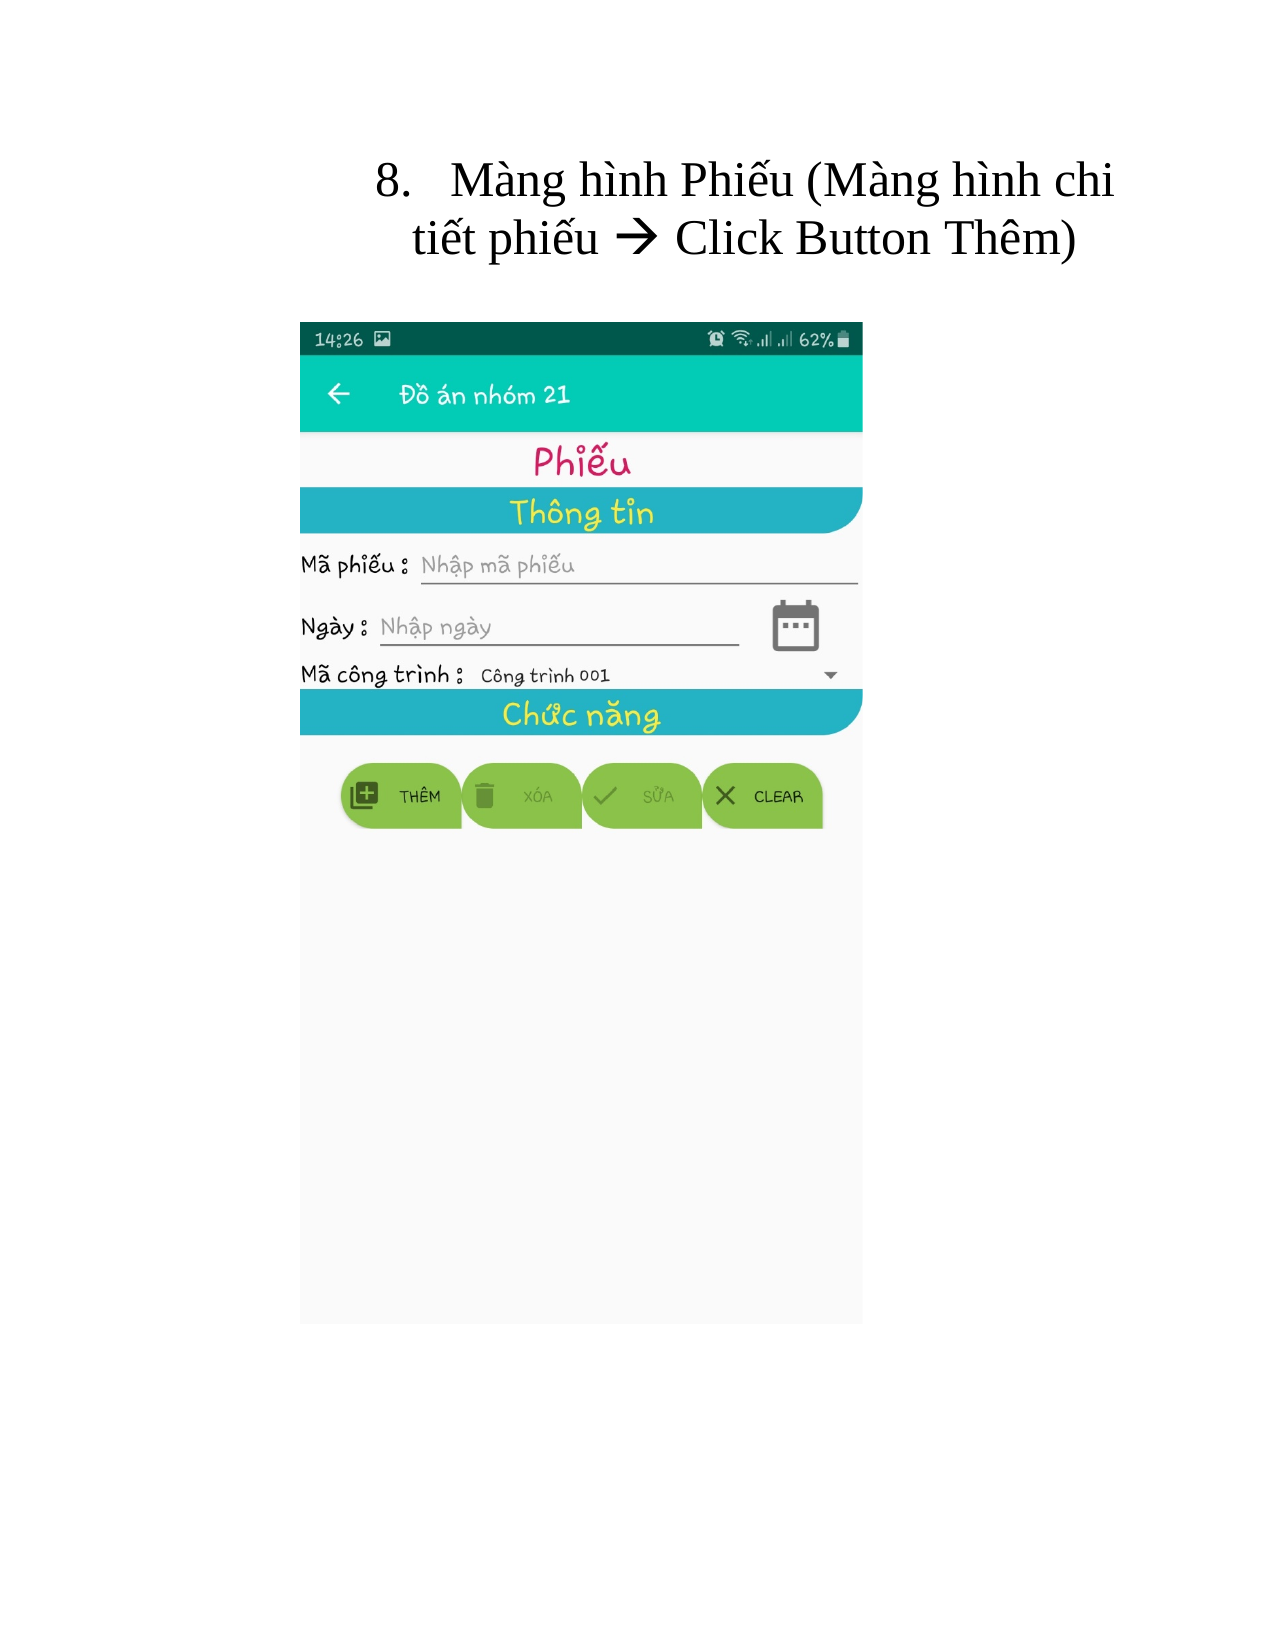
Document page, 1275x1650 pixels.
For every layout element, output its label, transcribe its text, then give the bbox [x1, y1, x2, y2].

list Màng hình Phiếu (Màng hình chi tiết phiếu Click Button Thêm) [375, 150, 1125, 265]
picture [300, 322, 863, 1324]
